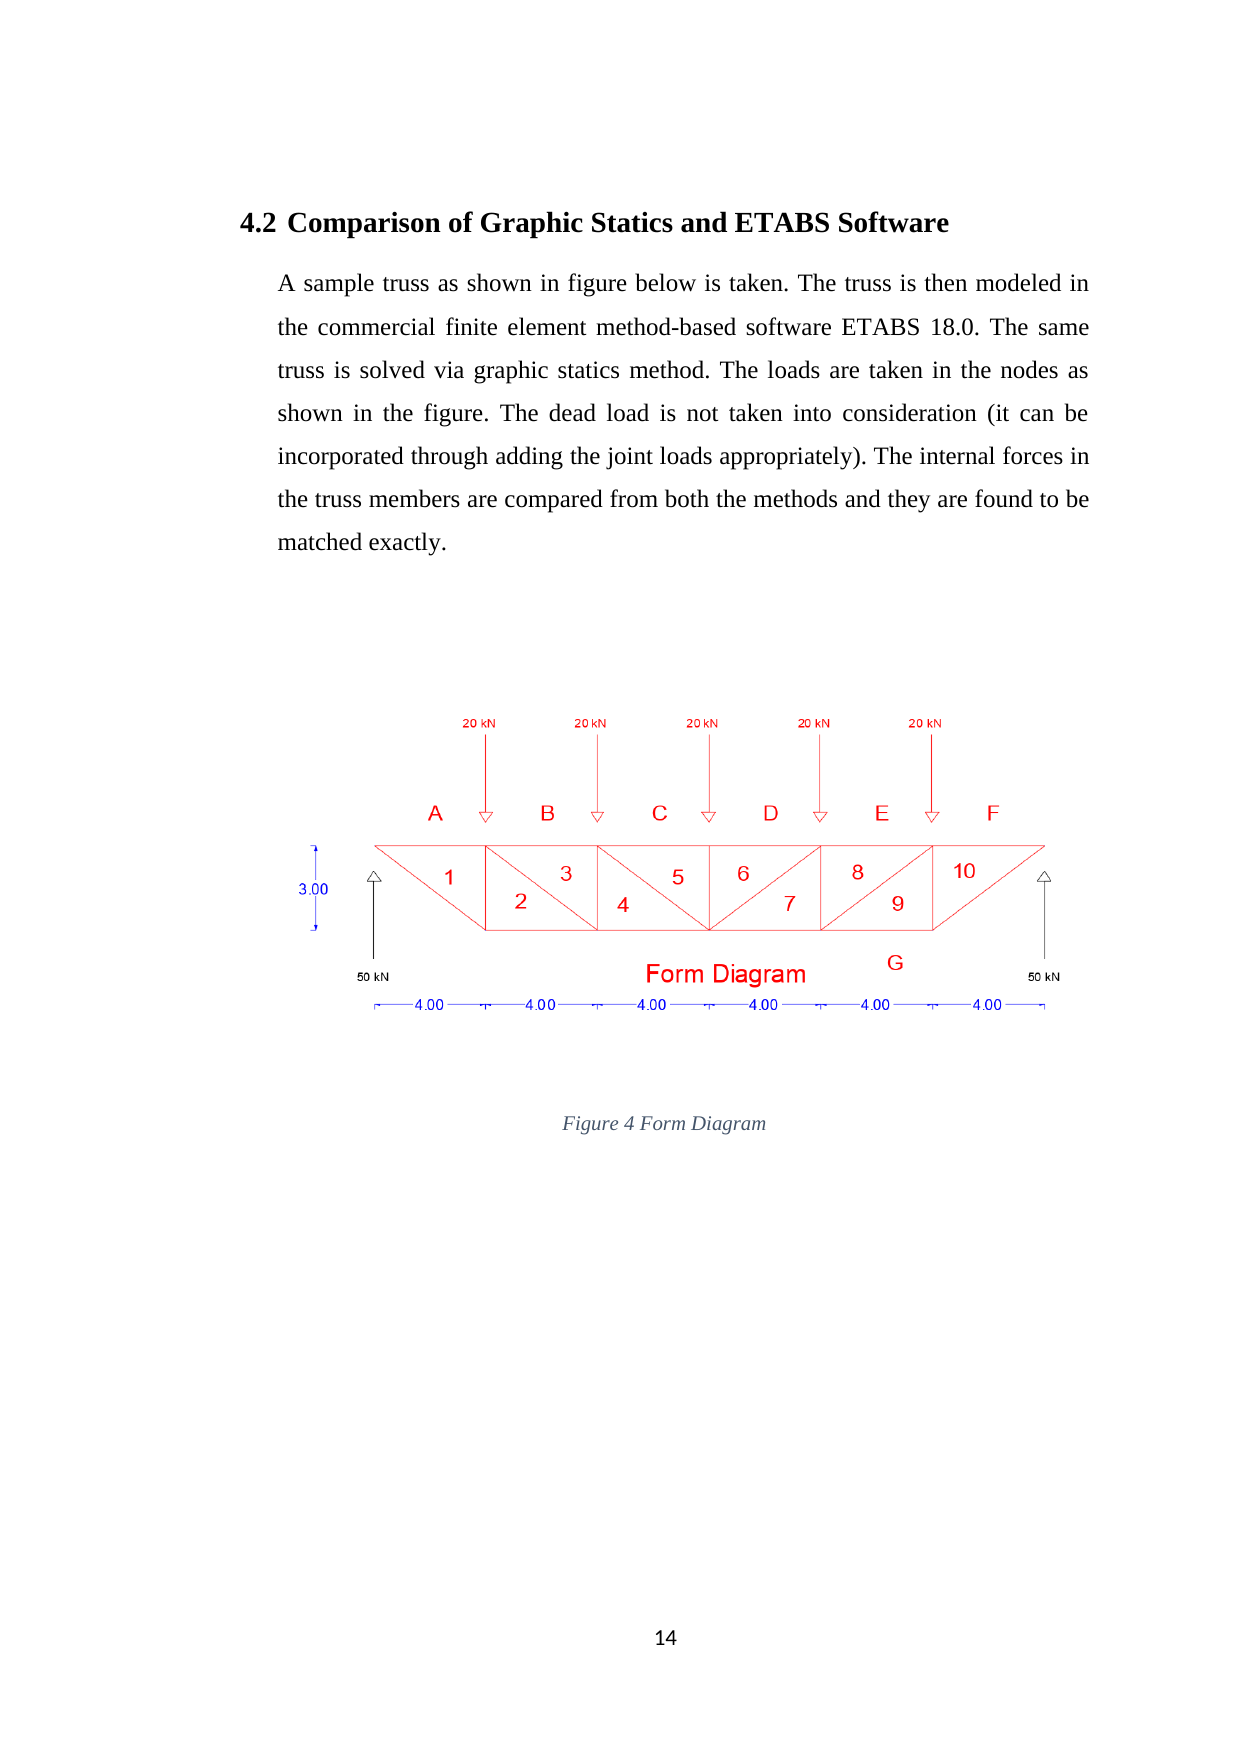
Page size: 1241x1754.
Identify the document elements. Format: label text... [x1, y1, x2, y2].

subtitle Comparison of Graphic Statics and ETABS Software [240, 206, 1090, 239]
text A sample truss as shown in figure below is taken. The truss is then modeled in the commercial finite element method-based software ETABS 18.0. The same truss is solved via graphic statics method. The loads are taken in the nodes as shown in the figure. The dead load is not taken into consideration (it can be incorporated through adding the joint loads appropriately). The internal forces in the truss members are compared from both the methods and they are found to be matched exactly. [277, 268, 1090, 556]
picture [285, 638, 1083, 1084]
text Figure 4 Form Diagram [240, 1111, 1090, 1134]
